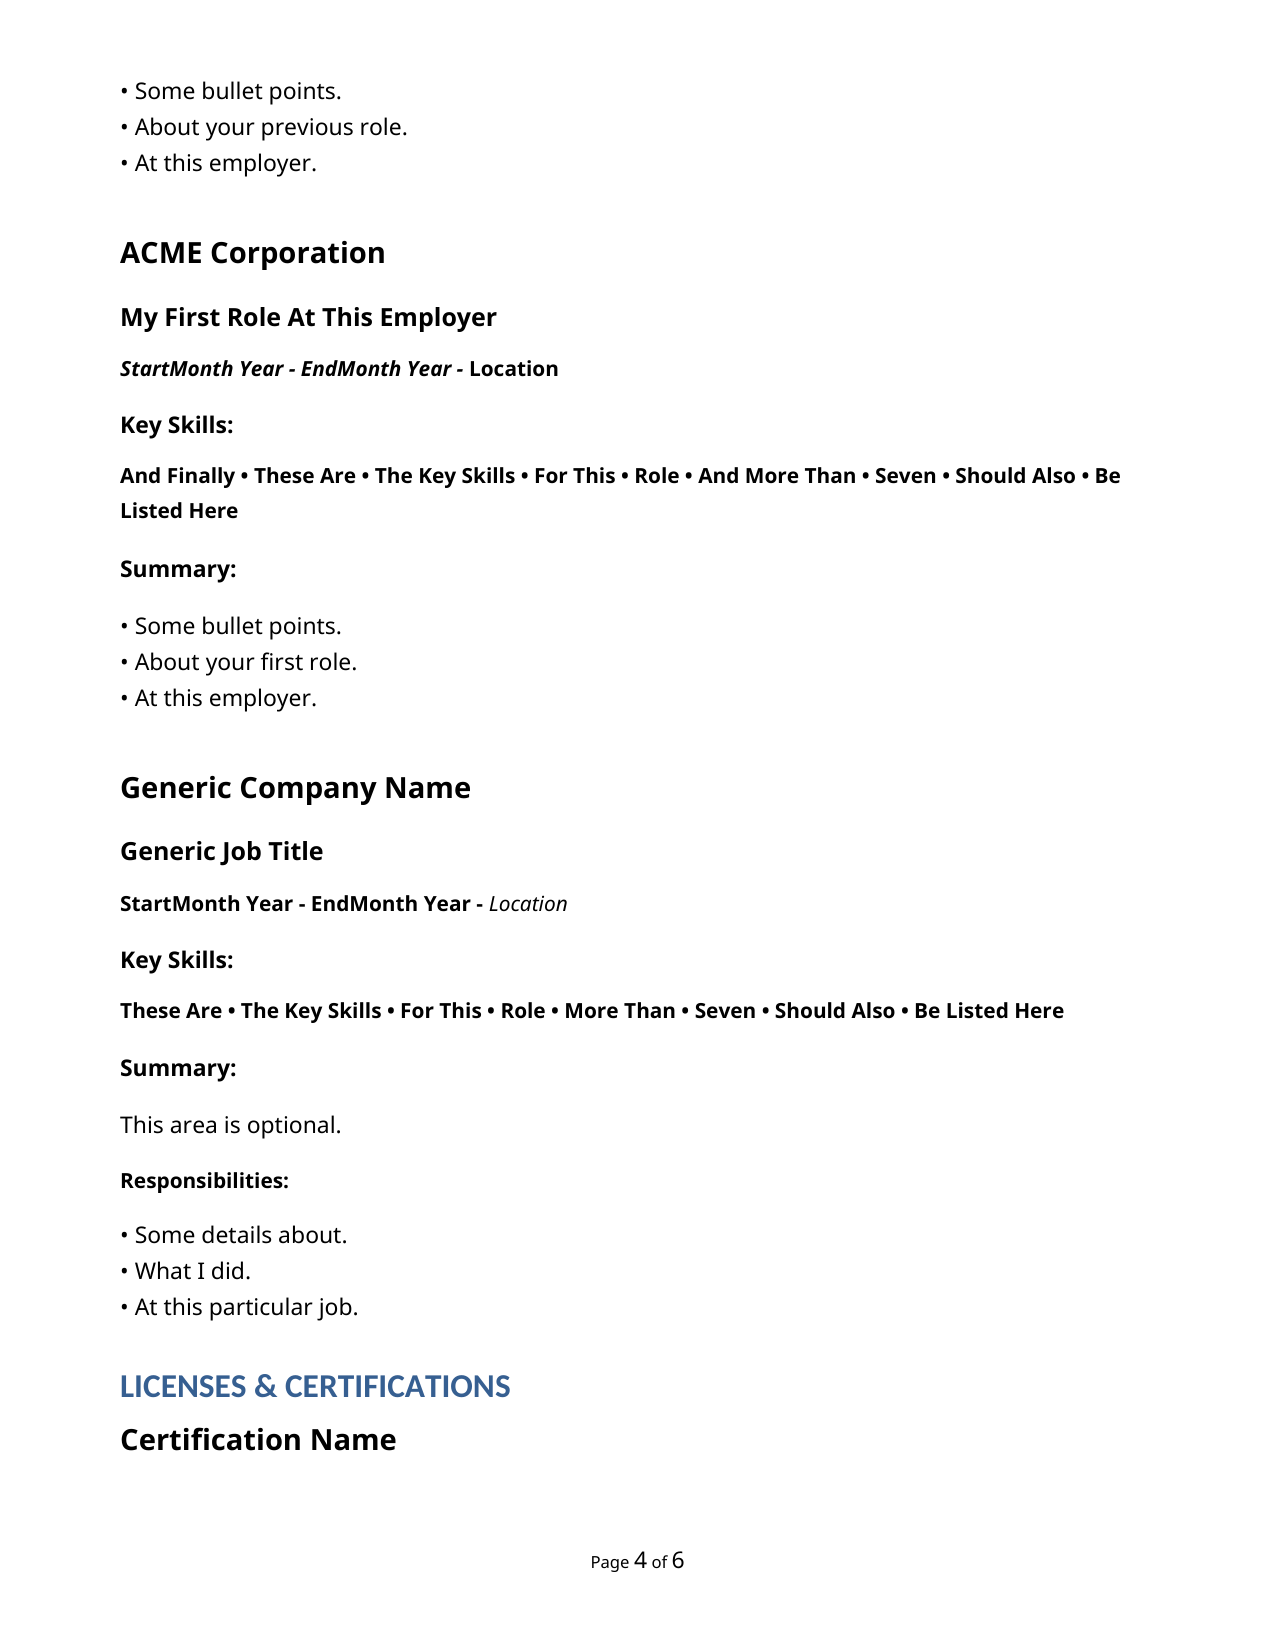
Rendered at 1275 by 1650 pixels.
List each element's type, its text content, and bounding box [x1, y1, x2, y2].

text Summary: [120, 553, 1155, 584]
text • Some bullet points. • About your first role. • At this employer. [120, 610, 1155, 713]
text And Finally • These Are • The Key Skills • For This • Role • And More Than • Seven • Should Also • Be Listed Here [120, 461, 1155, 525]
text Generic Company Name [120, 768, 1155, 807]
text StartMonth Year - EndMonth Year - Location [120, 354, 1155, 383]
text My First Role At This Employer [120, 299, 1155, 333]
text Generic Job Title [120, 834, 1155, 868]
subtitle LICENSES & CERTIFICATIONS [120, 1364, 1155, 1405]
text • Some details about. • What I did. • At this particular job. [120, 1219, 1155, 1322]
text Key Skills: [120, 944, 1155, 975]
text StartMonth Year - EndMonth Year - Location [120, 889, 1155, 917]
text This area is optional. [120, 1109, 1155, 1140]
text These Are • The Key Skills • For This • Role • More Than • Seven • Should Also • Be Listed Here [120, 996, 1155, 1024]
text Certification Name [120, 1420, 1155, 1459]
text ACME Corporation [120, 233, 1155, 272]
text • Some bullet points. • About your previous role. • At this employer. [120, 75, 1155, 178]
text Summary: [120, 1052, 1155, 1083]
text Responsibilities: [120, 1166, 1155, 1194]
text Key Skills: [120, 409, 1155, 440]
